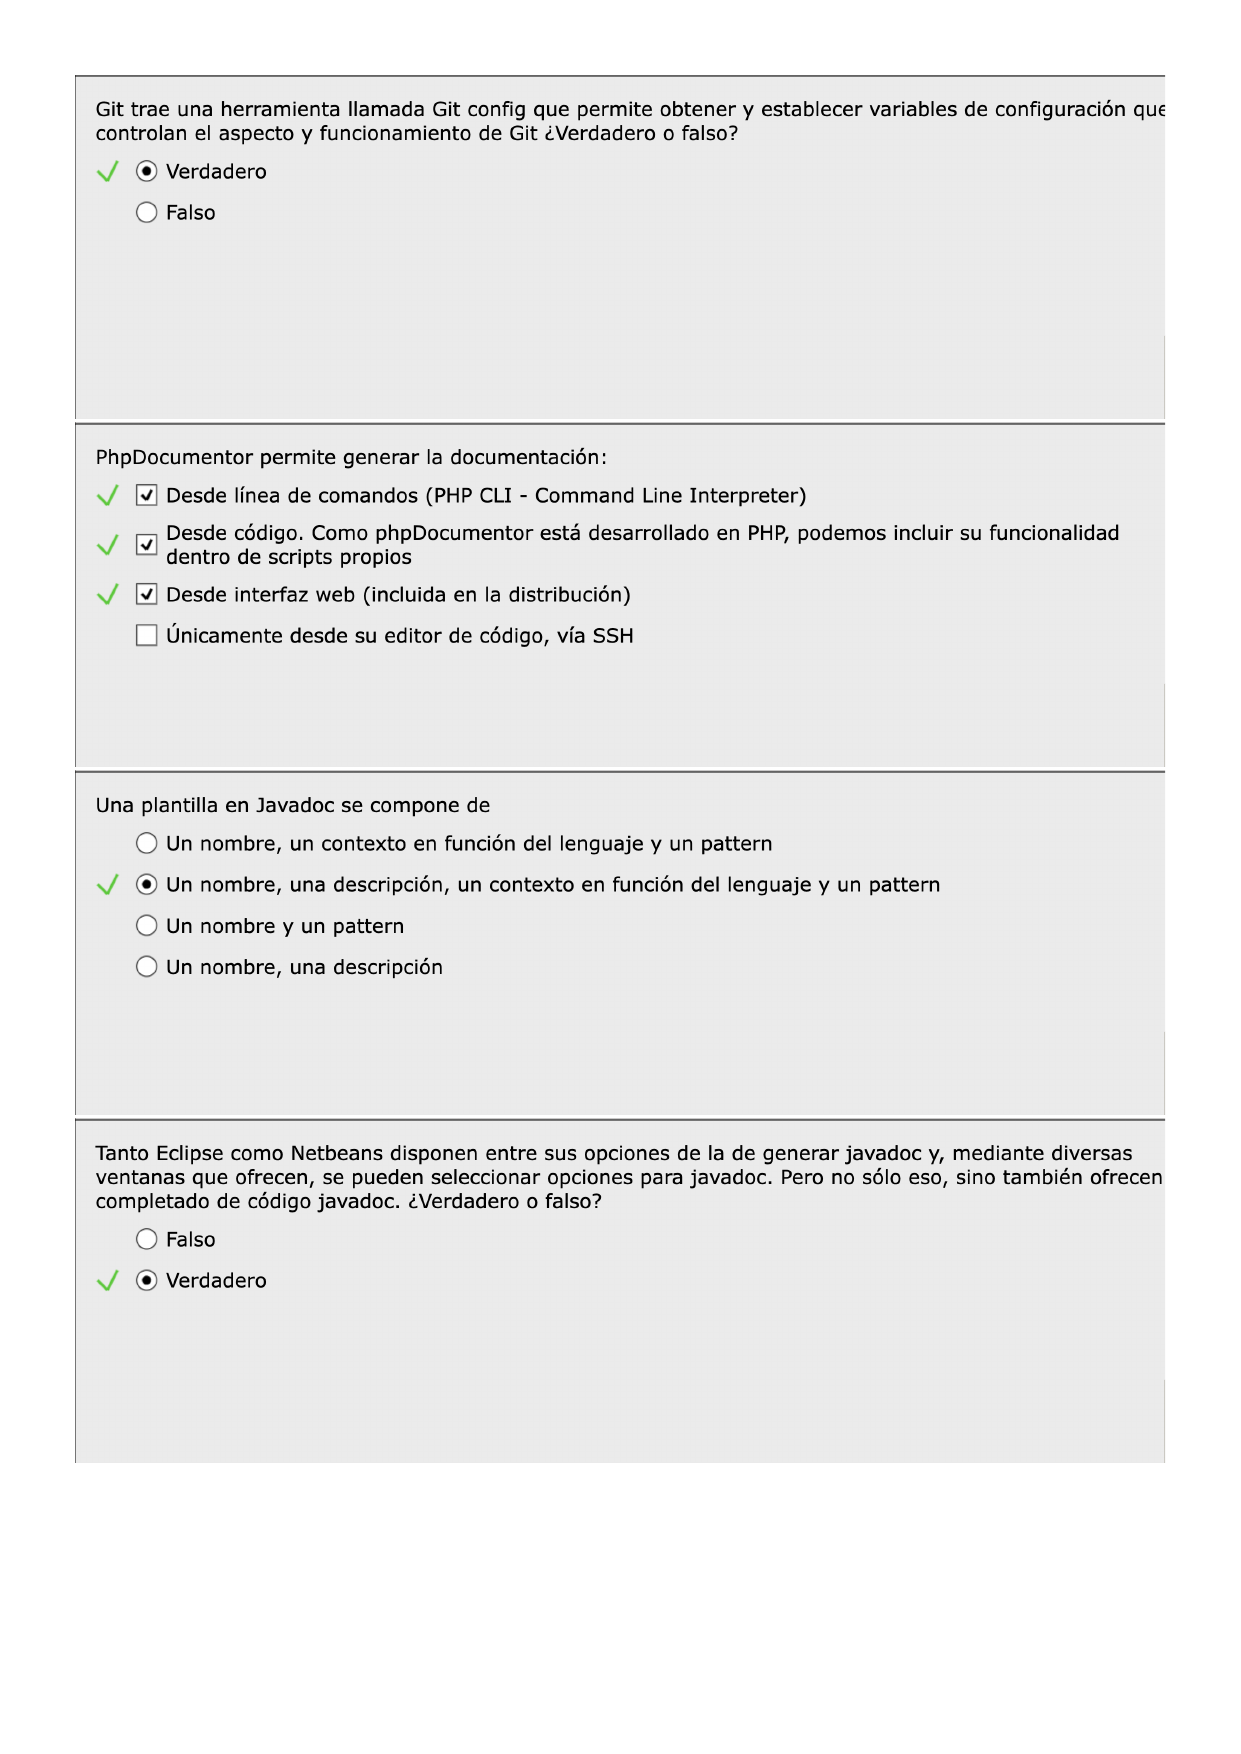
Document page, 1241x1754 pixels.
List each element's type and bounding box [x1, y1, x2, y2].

picture [75, 422, 1166, 767]
picture [75, 75, 1166, 419]
picture [75, 770, 1166, 1115]
picture [75, 1118, 1166, 1463]
